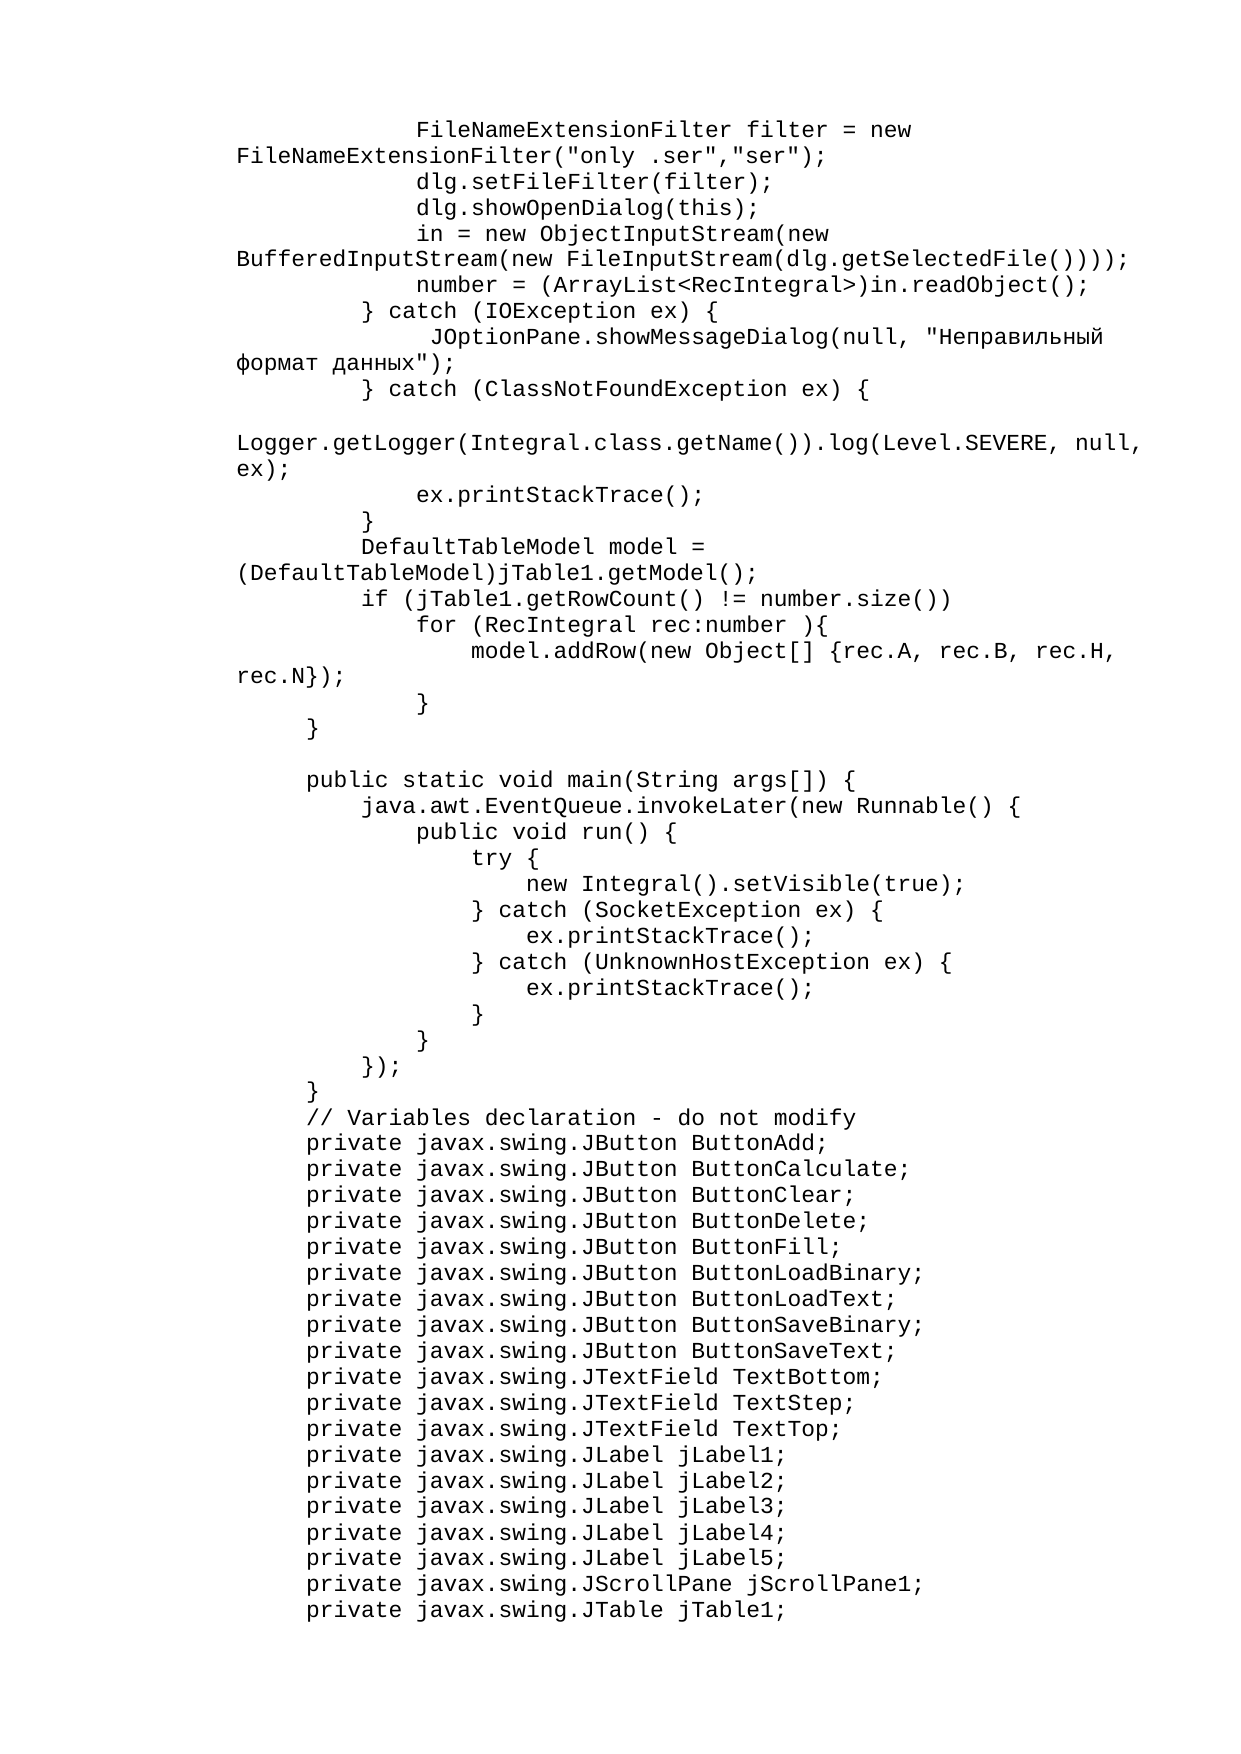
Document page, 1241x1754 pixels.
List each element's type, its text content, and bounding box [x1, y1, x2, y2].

text model.addRow(new Object[] {rec.A, rec.B, rec.H, rec.N}); [236, 639, 1152, 691]
text ex.printStackTrace(); [236, 924, 1152, 950]
text } [236, 717, 1152, 743]
text } [236, 1002, 1152, 1028]
text Logger.getLogger(Integral.class.getName()).log(Level.SEVERE, null, ex); [236, 403, 1152, 483]
text } catch (IOException ex) { [236, 300, 1152, 326]
text ex.printStackTrace(); [236, 976, 1152, 1002]
text if (jTable1.getRowCount() != number.size()) [236, 587, 1152, 613]
text ex.printStackTrace(); [236, 483, 1152, 509]
text } [236, 509, 1152, 535]
text private javax.swing.JLabel jLabel4; [236, 1521, 1152, 1547]
text } [236, 1080, 1152, 1106]
text new Integral().setVisible(true); [236, 872, 1152, 898]
text private javax.swing.JButton ButtonDelete; [236, 1209, 1152, 1236]
text private javax.swing.JButton ButtonCalculate; [236, 1158, 1152, 1184]
text private javax.swing.JButton ButtonSaveText; [236, 1339, 1152, 1365]
text private javax.swing.JButton ButtonSaveBinary; [236, 1313, 1152, 1339]
text private javax.swing.JTextField TextBottom; [236, 1365, 1152, 1391]
text // Variables declaration - do not modify [236, 1106, 1152, 1132]
text private javax.swing.JButton ButtonLoadBinary; [236, 1261, 1152, 1287]
text private javax.swing.JLabel jLabel5; [236, 1547, 1152, 1573]
text dlg.setFileFilter(filter); [236, 170, 1152, 196]
text for (RecIntegral rec:number ){ [236, 613, 1152, 639]
text private javax.swing.JButton ButtonFill; [236, 1236, 1152, 1261]
text DefaultTableModel model = (DefaultTableModel)jTable1.getModel(); [236, 535, 1152, 587]
text public static void main(String args[]) { [236, 769, 1152, 794]
text FileNameExtensionFilter filter = new FileNameExtensionFilter("only .ser","ser"); [236, 118, 1152, 170]
text private javax.swing.JTextField TextStep; [236, 1391, 1152, 1417]
text } [236, 1028, 1152, 1054]
text private javax.swing.JTextField TextTop; [236, 1417, 1152, 1443]
text private javax.swing.JLabel jLabel2; [236, 1469, 1152, 1495]
text private javax.swing.JButton ButtonClear; [236, 1184, 1152, 1209]
text number = (ArrayList<RecIntegral>)in.readObject(); [236, 274, 1152, 300]
text private javax.swing.JButton ButtonLoadText; [236, 1287, 1152, 1313]
text } catch (UnknownHostException ex) { [236, 950, 1152, 976]
text try { [236, 846, 1152, 872]
text } [236, 691, 1152, 717]
text JOptionPane.showMessageDialog(null, "Неправильный формат данных"); [236, 326, 1152, 377]
text }); [236, 1054, 1152, 1080]
text private javax.swing.JScrollPane jScrollPane1; [236, 1573, 1152, 1599]
text } catch (ClassNotFoundException ex) { [236, 377, 1152, 403]
text private javax.swing.JLabel jLabel3; [236, 1495, 1152, 1521]
text private javax.swing.JTable jTable1; [236, 1599, 1152, 1624]
text java.awt.EventQueue.invokeLater(new Runnable() { [236, 794, 1152, 821]
text public void run() { [236, 821, 1152, 846]
text } catch (SocketException ex) { [236, 898, 1152, 924]
text in = new ObjectInputStream(new BufferedInputStream(new FileInputStream(dlg.getSelectedFile()))); [236, 222, 1152, 274]
text private javax.swing.JButton ButtonAdd; [236, 1132, 1152, 1158]
text dlg.showOpenDialog(this); [236, 196, 1152, 222]
text private javax.swing.JLabel jLabel1; [236, 1443, 1152, 1469]
